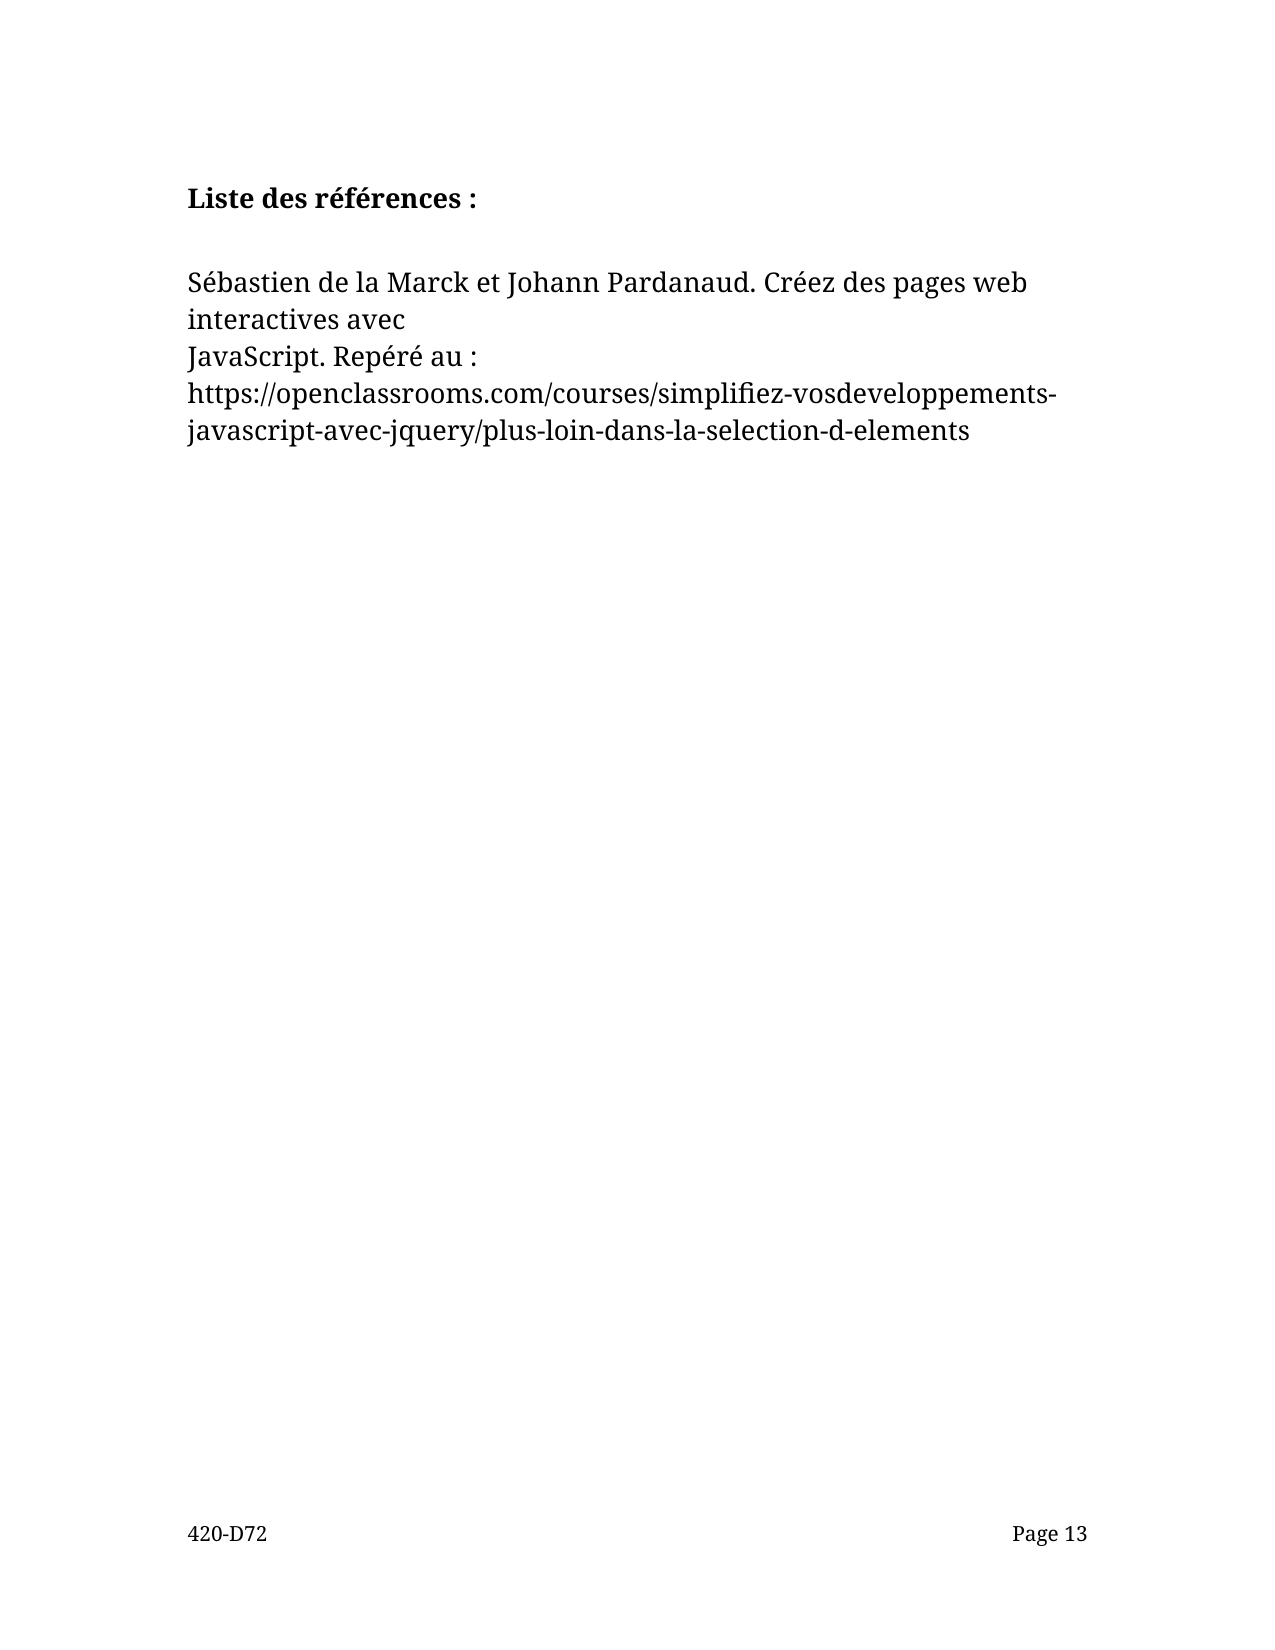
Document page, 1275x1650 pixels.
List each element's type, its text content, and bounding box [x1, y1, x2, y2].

text Sébastien de la Marck et Johann Pardanaud. Créez des pages web interactives avec [187, 264, 1087, 337]
text JavaScript. Repéré au : https://openclassrooms.com/courses/simplifiez-vosdeveloppements-javascript-avec-jquery/plus-loin-dans-la-selection-d-elements [187, 337, 1087, 448]
text Liste des références : [187, 179, 1087, 216]
